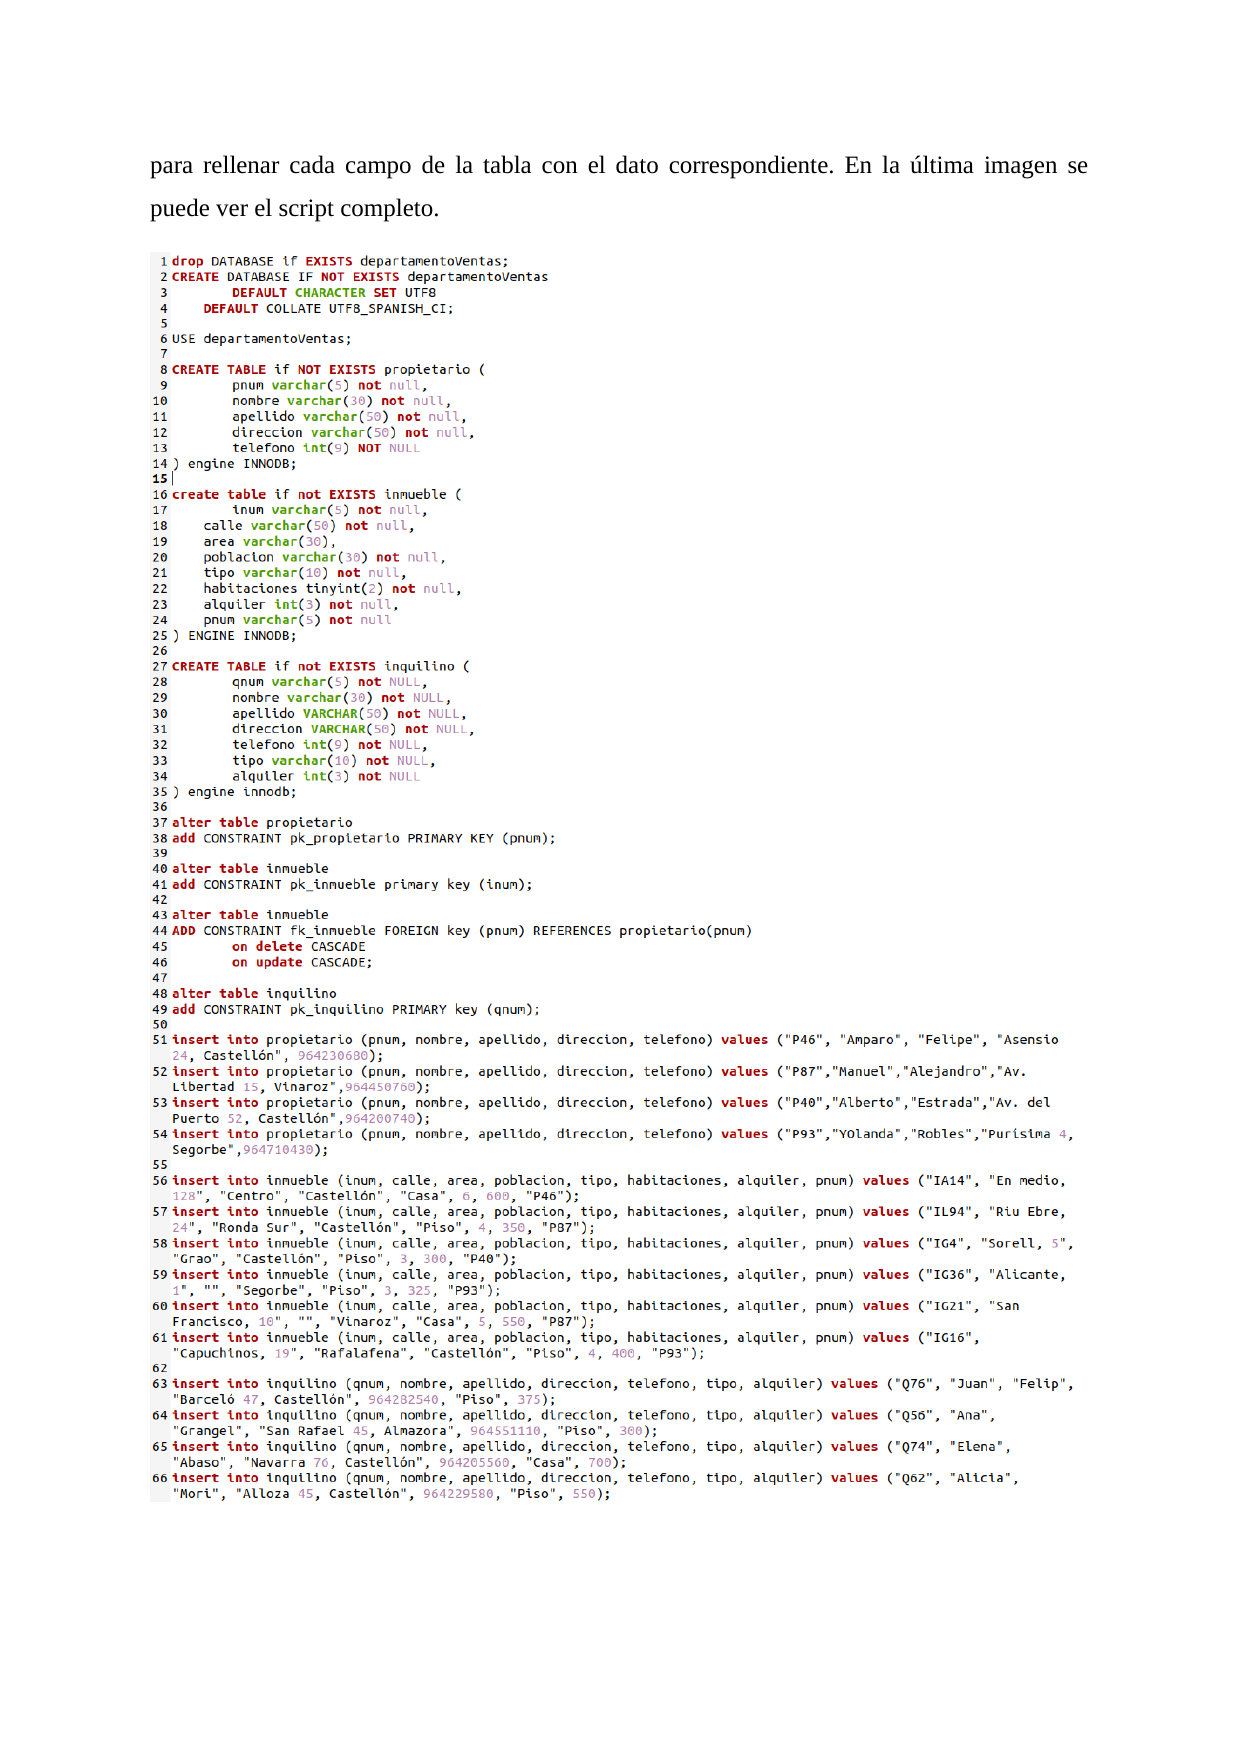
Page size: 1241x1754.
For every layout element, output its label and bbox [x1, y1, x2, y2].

picture [150, 252, 1089, 1502]
text [150, 150, 1090, 222]
